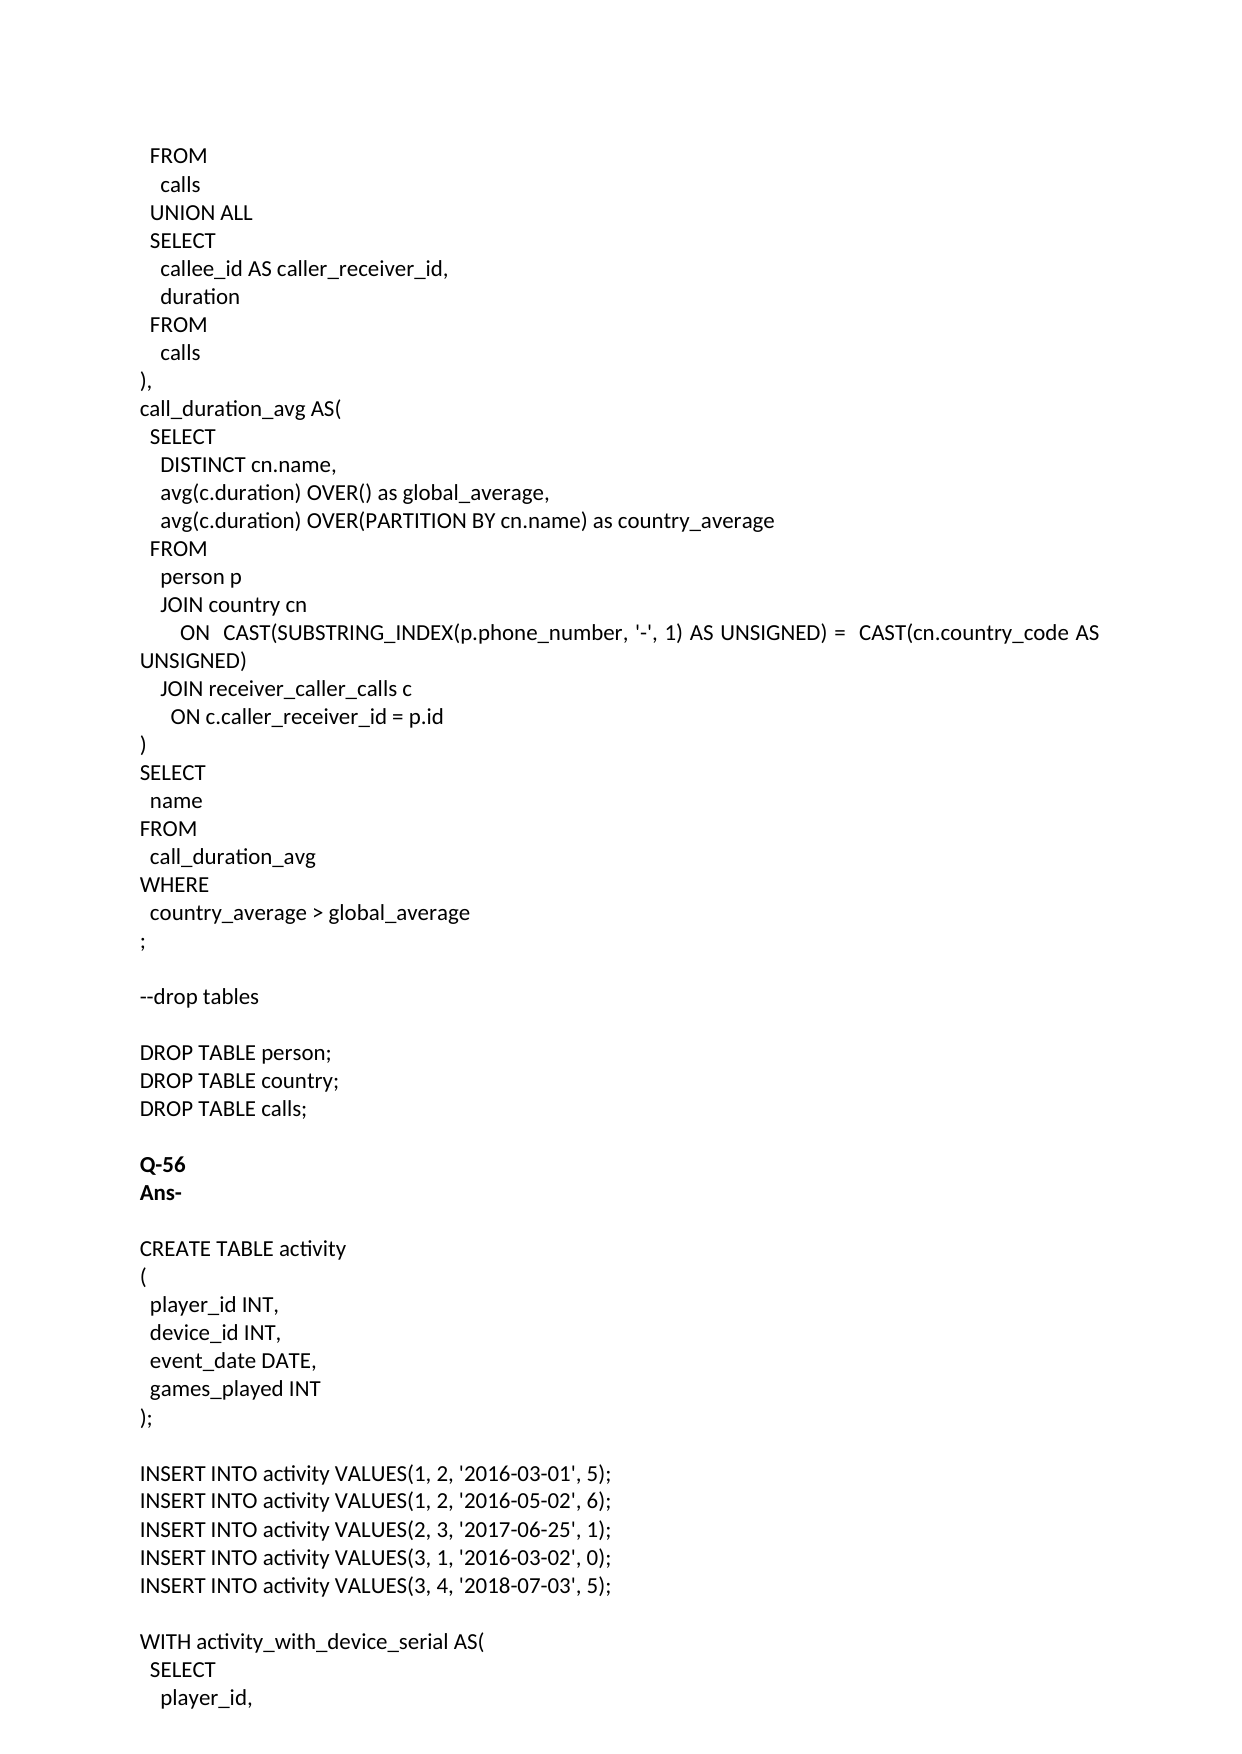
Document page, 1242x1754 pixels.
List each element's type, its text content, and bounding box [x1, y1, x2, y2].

text ), [139, 366, 1102, 394]
text SELECT [139, 226, 1102, 254]
text ( [139, 1262, 1102, 1291]
text calls [139, 170, 1102, 198]
text Ans- [139, 1178, 1102, 1206]
text call_duration_avg [139, 842, 1102, 870]
text FROM [139, 814, 1102, 842]
text country_average > global_average [139, 898, 1102, 926]
text avg(c.duration) OVER() as global_average, [139, 478, 1102, 506]
text event_date DATE, [139, 1347, 1102, 1374]
text name [139, 786, 1102, 814]
text DISTINCT cn.name, [139, 450, 1102, 478]
text duration [139, 282, 1102, 310]
text INSERT INTO activity VALUES(1, 2, '2016-03-01', 5); [139, 1459, 1102, 1487]
text ); [139, 1403, 1102, 1431]
text DROP TABLE calls; [139, 1094, 1102, 1122]
text FROM [139, 142, 1102, 170]
text INSERT INTO activity VALUES(1, 2, '2016-05-02', 6); [139, 1487, 1102, 1515]
text INSERT INTO activity VALUES(3, 1, '2016-03-02', 0); [139, 1543, 1102, 1571]
text CREATE TABLE activity [139, 1234, 1102, 1262]
text calls [139, 338, 1102, 366]
text games_played INT [139, 1374, 1102, 1403]
text FROM [139, 310, 1102, 338]
text DROP TABLE person; [139, 1038, 1102, 1066]
text JOIN receiver_caller_calls c [139, 674, 1102, 702]
text call_duration_avg AS( [139, 394, 1102, 422]
text ) [139, 730, 1102, 758]
text device_id INT, [139, 1318, 1102, 1347]
text INSERT INTO activity VALUES(3, 4, '2018-07-03', 5); [139, 1571, 1102, 1599]
text SELECT [139, 422, 1102, 450]
text player_id INT, [139, 1291, 1102, 1318]
text --drop tables [139, 982, 1102, 1010]
text JOIN country cn [139, 590, 1102, 618]
text person p [139, 562, 1102, 590]
text UNION ALL [139, 198, 1102, 226]
text player_id, [139, 1683, 1102, 1711]
text SELECT [139, 1655, 1102, 1683]
text callee_id AS caller_receiver_id, [139, 254, 1102, 282]
text INSERT INTO activity VALUES(2, 3, '2017-06-25', 1); [139, 1515, 1102, 1543]
text WITH activity_with_device_serial AS( [139, 1627, 1102, 1655]
text ON c.caller_receiver_id = p.id [139, 702, 1102, 730]
text ; [139, 926, 1102, 954]
text FROM [139, 534, 1102, 562]
text DROP TABLE country; [139, 1066, 1102, 1094]
text SELECT [139, 758, 1102, 786]
text avg(c.duration) OVER(PARTITION BY cn.name) as country_average [139, 506, 1102, 534]
text Q-56 [139, 1150, 1102, 1178]
text WHERE [139, 870, 1102, 898]
text ON CAST(SUBSTRING_INDEX(p.phone_number, '-', 1) AS UNSIGNED) = CAST(cn.country_code AS UNSIGNED) [139, 618, 1102, 674]
